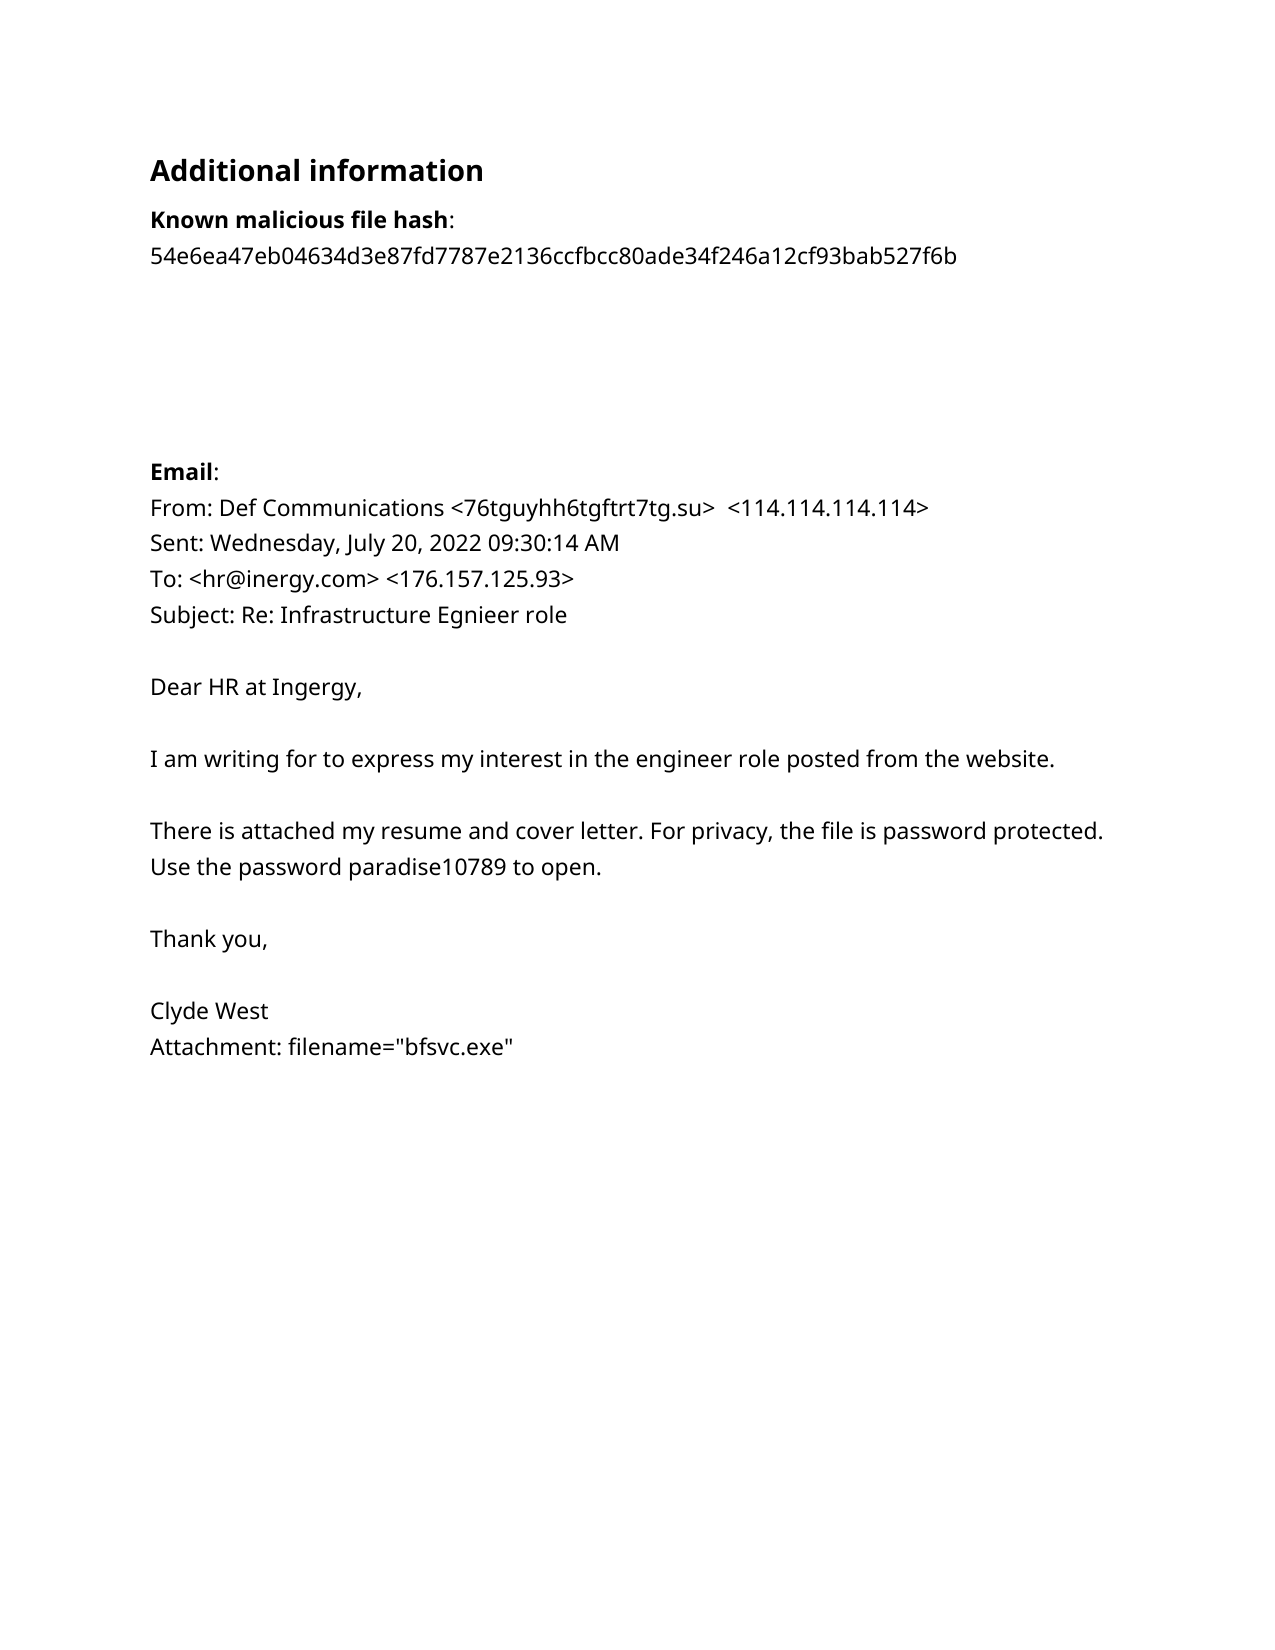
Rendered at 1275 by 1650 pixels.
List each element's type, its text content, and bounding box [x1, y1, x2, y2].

text Sent: Wednesday, July 20, 2022 09:30:14 AM [150, 527, 1125, 559]
text Dear HR at Ingergy, I am writing for to express my interest in the engineer role posted from the website. There is attached my resume and cover letter. For privacy, the file is password protected. Use the password paradise10789 to open. Thank you, Clyde West [150, 671, 1125, 1026]
text To: <hr@inergy.com> <176.157.125.93> Subject: Re: Infrastructure Egnieer role [150, 563, 1125, 631]
text Known malicious file hash: 54e6ea47eb04634d3e87fd7787e2136ccfbcc80ade34f246a12cf93bab527f6b [150, 204, 1125, 271]
text Attachment: filename="bfsvc.exe" [150, 1031, 1125, 1062]
text Email: From: Def Communications <76tguyhh6tgftrt7tg.su> <114.114.114.114> [150, 456, 1125, 523]
subtitle Additional information [150, 150, 1125, 190]
